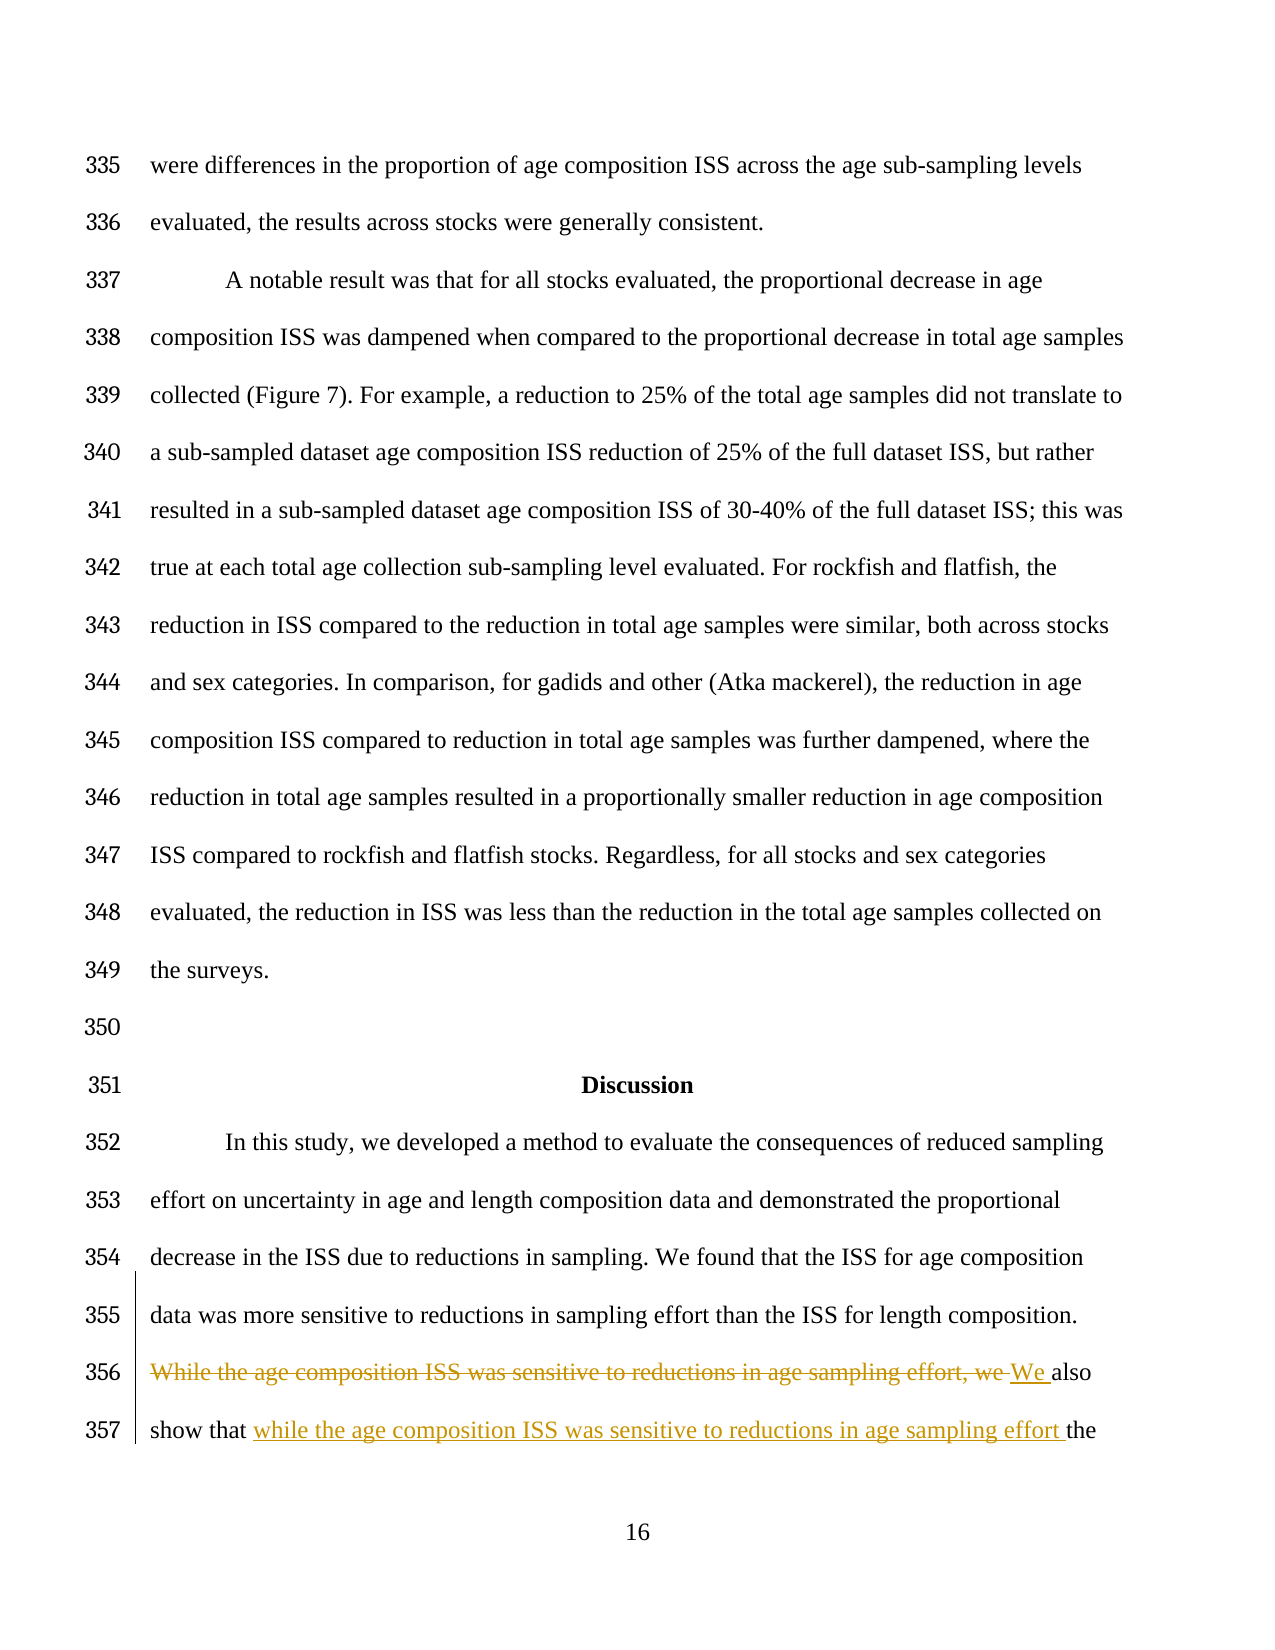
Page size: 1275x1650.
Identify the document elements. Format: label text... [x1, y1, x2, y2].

subtitle Discussion [150, 1070, 1125, 1099]
text A notable result was that for all stocks evaluated, the proportional decrease in age composition ISS was dampened when compared to the proportional decrease in total age samples collected (Figure 7). For example, a reduction to 25% of the total age samples did not translate to a sub-sampled dataset age composition ISS reduction of 25% of the full dataset ISS, but rather resulted in a sub-sampled dataset age composition ISS of 30-40% of the full dataset ISS; this was true at each total age collection sub-sampling level evaluated. For rockfish and flatfish, the reduction in ISS compared to the reduction in total age samples were similar, both across stocks and sex categories. In comparison, for gadids and other (Atka mackerel), the reduction in age composition ISS compared to reduction in total age samples was further dampened, where the reduction in total age samples resulted in a proportionally smaller reduction in age composition ISS compared to rockfish and flatfish stocks. Regardless, for all stocks and sex categories evaluated, the reduction in ISS was less than the reduction in the total age samples collected on the surveys. [150, 265, 1125, 984]
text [150, 150, 1125, 236]
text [150, 1127, 1125, 1444]
